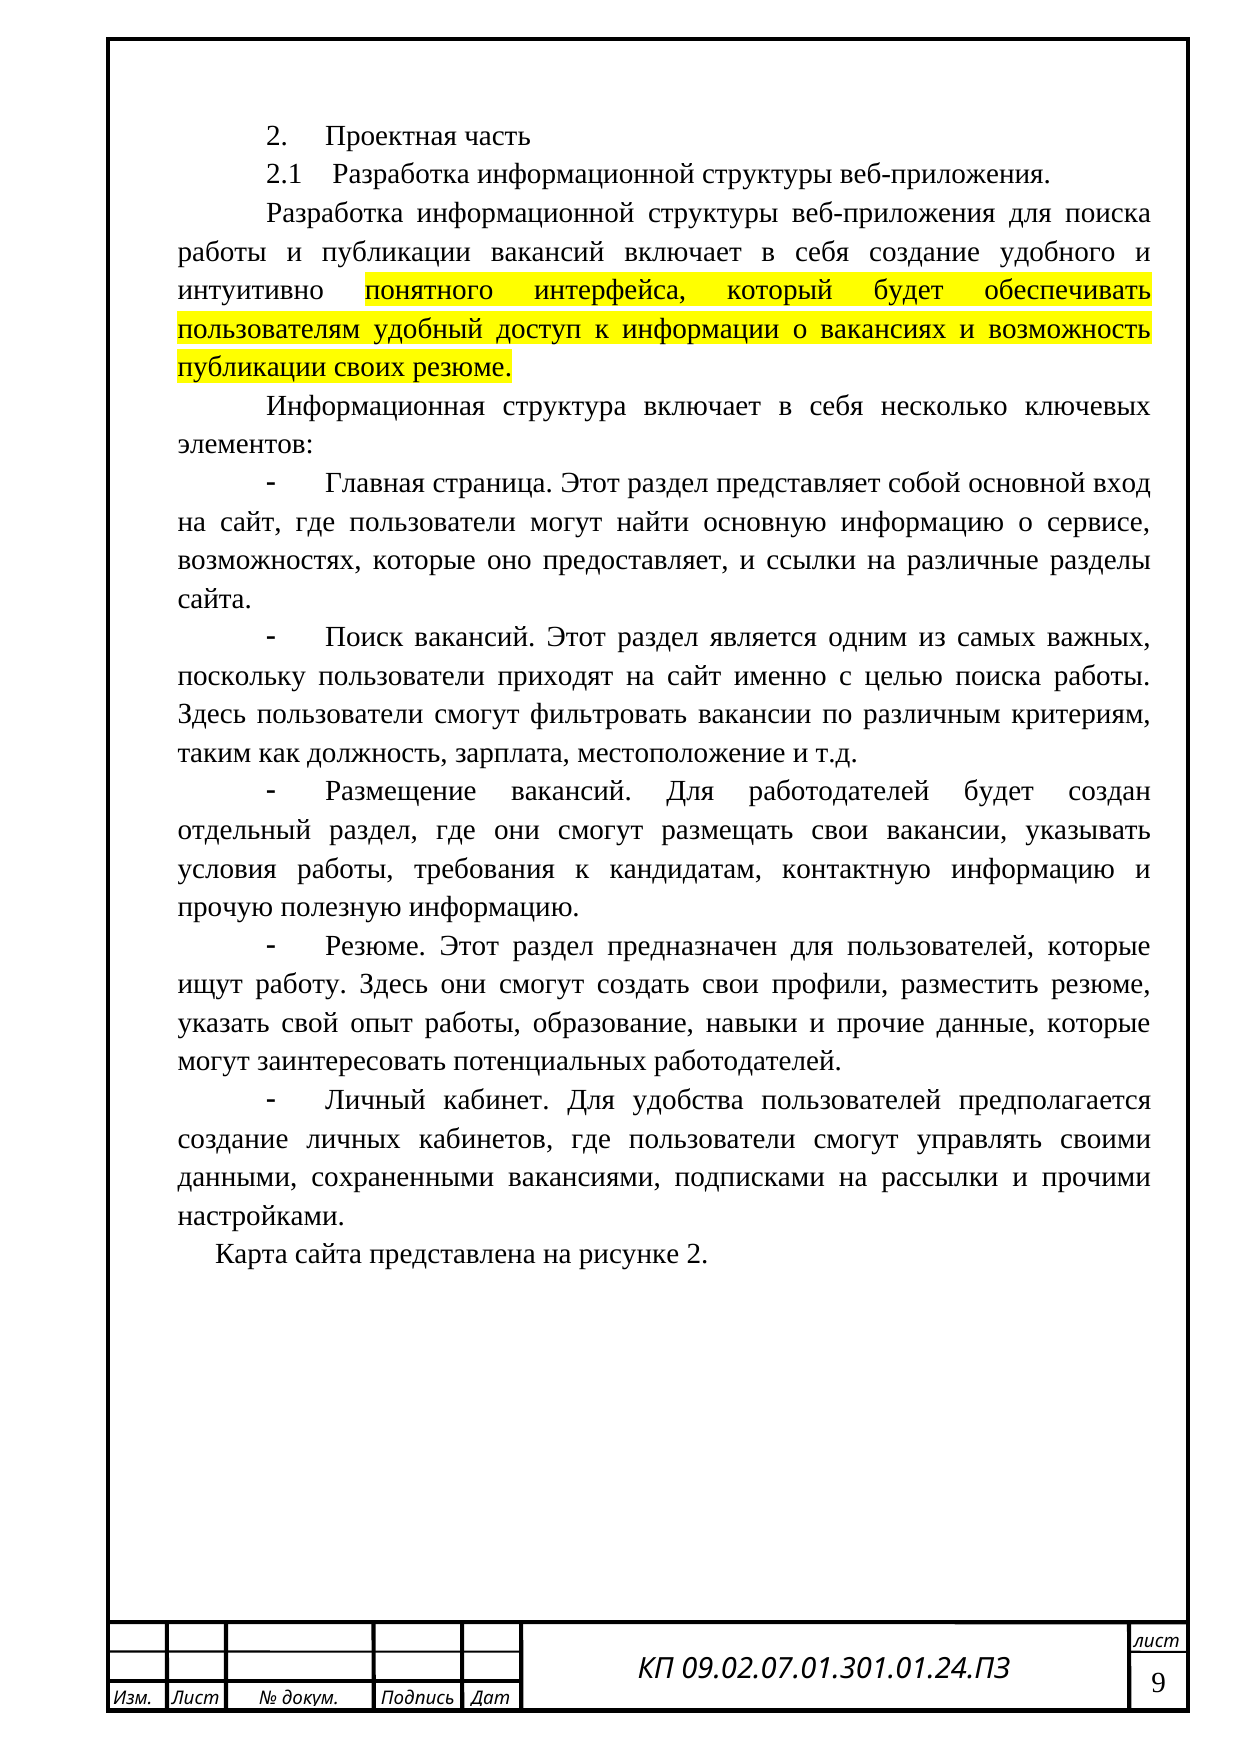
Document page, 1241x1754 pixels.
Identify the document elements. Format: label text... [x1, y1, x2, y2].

list Размещение вакансий. Для работодателей будет создан отдельный раздел, где они смогут размещать свои вакансии, указывать условия работы, требования к кандидатам, контактную информацию и прочую полезную информацию. [177, 773, 1152, 923]
text Карта сайта представлена на рисунке 2. [215, 1236, 1152, 1270]
list Разработка информационной структуры веб-приложения. [177, 157, 1152, 190]
list Поиск вакансий. Этот раздел является одним из самых важных, поскольку пользователи приходят на сайт именно с целью поиска работы. Здесь пользователи смогут фильтровать вакансии по различным критериям, таким как должность, зарплата, местоположение и т.д. [177, 619, 1152, 768]
subtitle Проектная часть [177, 118, 1152, 152]
text Информационная структура включает в себя несколько ключевых элементов: [177, 388, 1152, 460]
text Разработка информационной структуры веб-приложения для поиска работы и публикации вакансий включает в себя создание удобного и интуитивно понятного интерфейса, который будет обеспечивать пользователям удобный доступ к информации о вакансиях и возможность публикации своих резюме. [177, 195, 1152, 311]
list Главная страница. Этот раздел представляет собой основной вход на сайт, где пользователи могут найти основную информацию о сервисе, возможностях, которые оно предоставляет, и ссылки на различные разделы сайта. [177, 465, 1152, 614]
list Личный кабинет. Для удобства пользователей предполагается создание личных кабинетов, где пользователи смогут управлять своими данными, сохраненными вакансиями, подписками на рассылки и прочими настройками. [177, 1082, 1152, 1231]
list Резюме. Этот раздел предназначен для пользователей, которые ищут работу. Здесь они смогут создать свои профили, разместить резюме, указать свой опыт работы, образование, навыки и прочие данные, которые могут заинтересовать потенциальных работодателей. [177, 928, 1152, 1077]
text Разработка информационной структуры веб-приложения для поиска работы и публикации вакансий включает в себя создание удобного и интуитивно понятного интерфейса, который будет обеспечивать пользователям удобный доступ к информации о вакансиях и возможность публикации своих резюме. [177, 344, 1152, 383]
